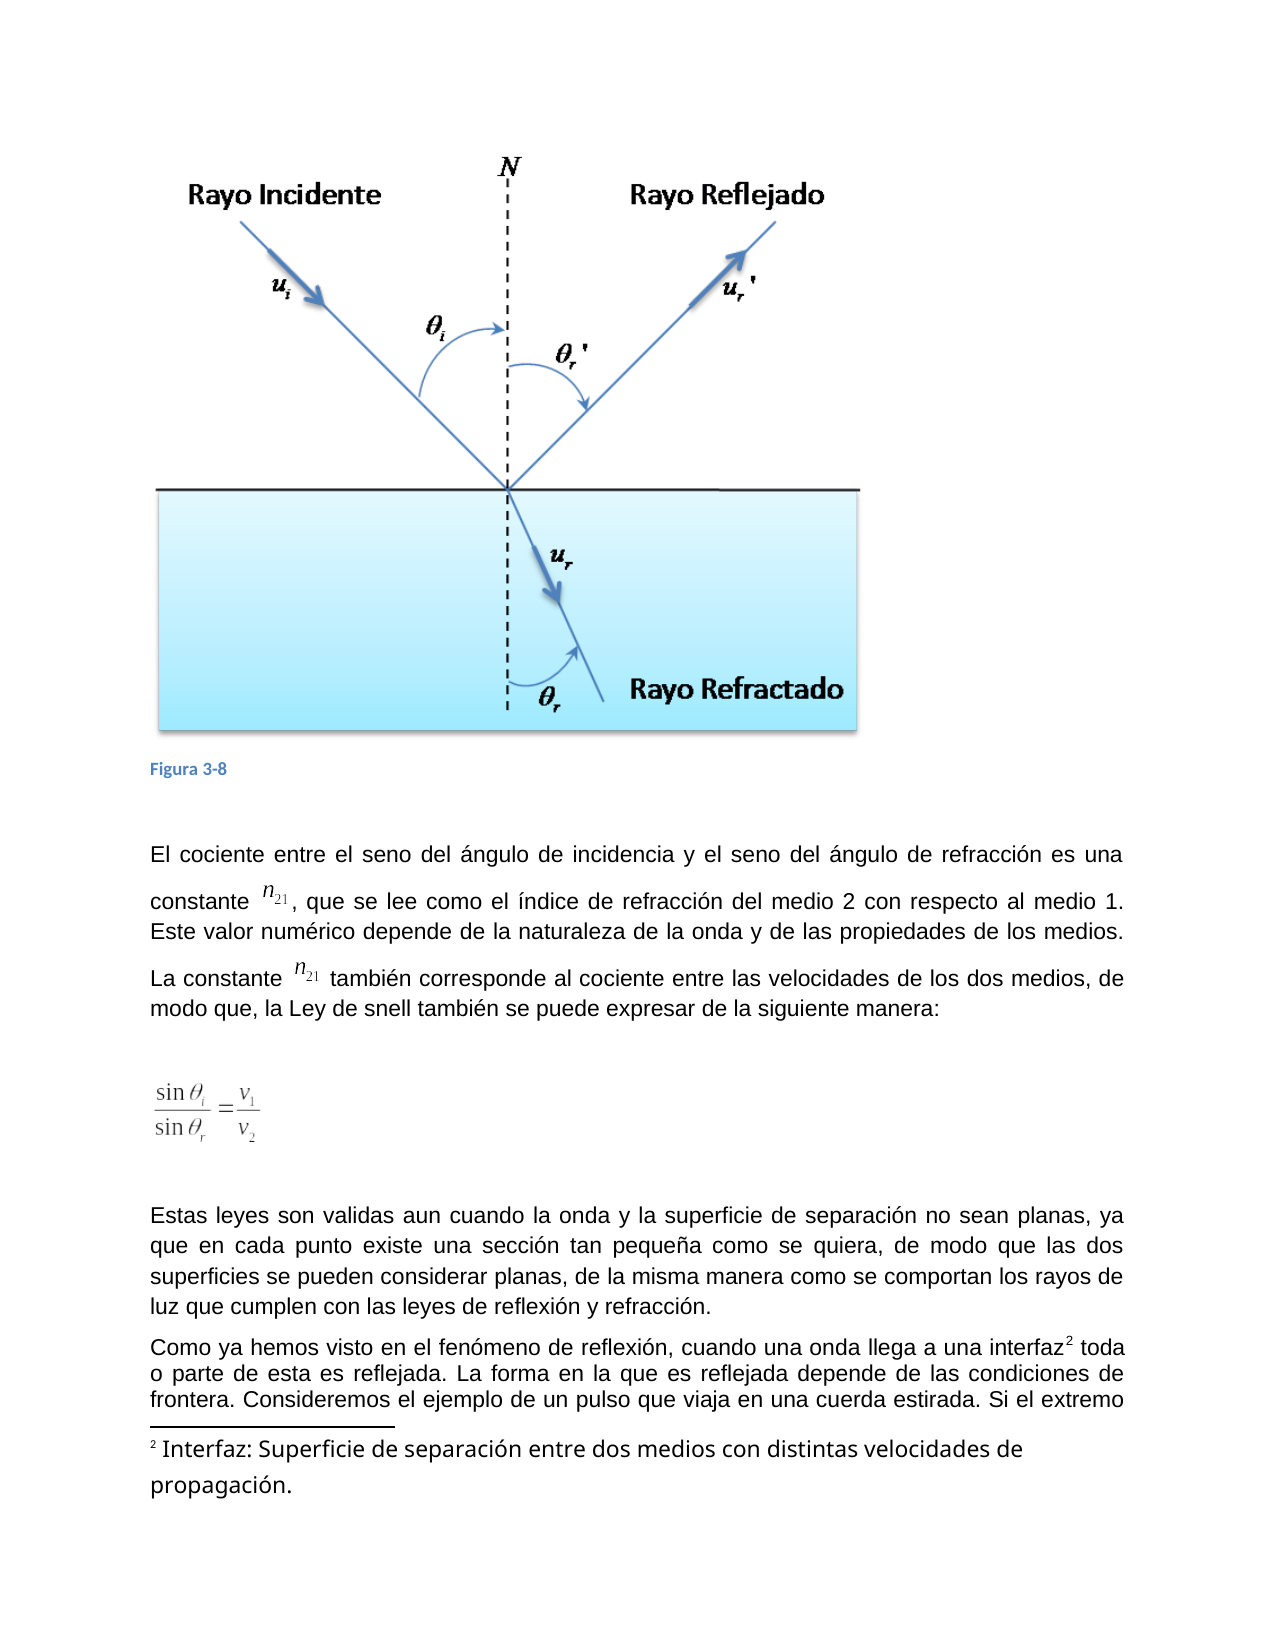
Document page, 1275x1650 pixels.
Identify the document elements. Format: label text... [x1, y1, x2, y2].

text El cociente entre el seno del ángulo de incidencia y el seno del ángulo de refracción es una constante , que se lee como el índice de refracción del medio 2 con respecto al medio 1. Este valor numérico depende de la naturaleza de la onda y de las propiedades de los medios. La constante también corresponde al cociente entre las velocidades de los dos medios, de modo que, la Ley de snell también se puede expresar de la siguiente manera: [150, 841, 1125, 1021]
picture [150, 150, 866, 743]
text Estas leyes son validas aun cuando la onda y la superficie de separación no sean planas, ya que en cada punto existe una sección tan pequeña como se quiera, de modo que las dos superficies se pueden considerar planas, de la misma manera como se comportan los rayos de luz que cumplen con las leyes de reflexión y refracción. [150, 1202, 1125, 1319]
